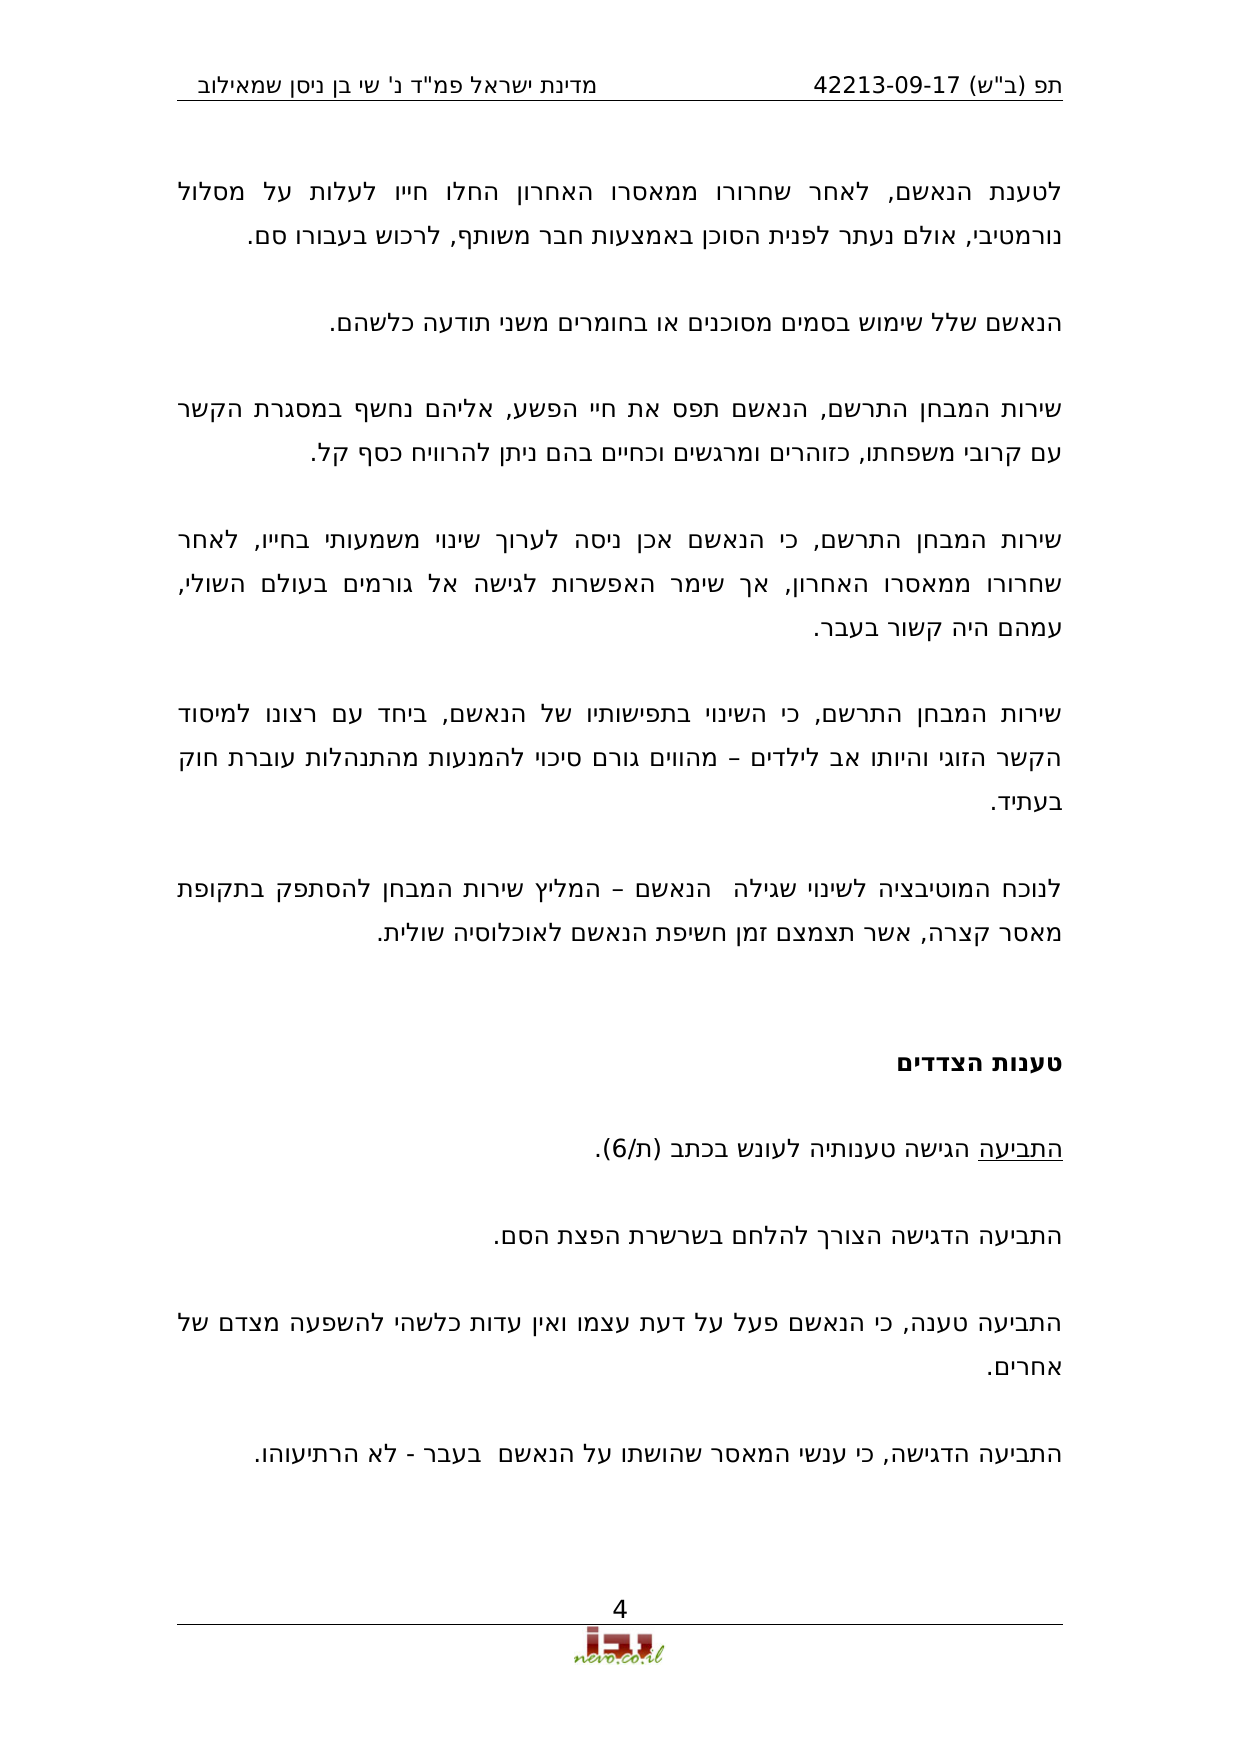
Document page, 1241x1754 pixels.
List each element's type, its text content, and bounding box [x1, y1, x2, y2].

text שירות המבחן התרשם, הנאשם תפס את חיי הפשע, אליהם נחשף במסגרת הקשר עם קרובי משפחתו, כזוהרים ומרגשים וכחיים בהם ניתן להרוויח כסף קל. [177, 395, 1063, 468]
text לטענת הנאשם, לאחר שחרורו ממאסרו האחרון החלו חייו לעלות על מסלול נורמטיבי, אולם נעתר לפנית הסוכן באמצעות חבר משותף, לרכוש בעבורו סם. [177, 177, 1063, 250]
text לנוכח המוטיבציה לשינוי שגילה הנאשם – המליץ שירות המבחן להסתפק בתקופת מאסר קצרה, אשר תצמצם זמן חשיפת הנאשם לאוכלוסיה שולית. [177, 874, 1063, 947]
text שירות המבחן התרשם, כי הנאשם אכן ניסה לערוך שינוי משמעותי בחייו, לאחר שחרורו ממאסרו האחרון, אך שימר האפשרות לגישה אל גורמים בעולם השולי, עמהם היה קשור בעבר. [177, 525, 1063, 642]
text התביעה הדגישה הצורך להלחם בשרשרת הפצת הסם. [177, 1222, 1063, 1251]
text התביעה טענה, כי הנאשם פעל על דעת עצמו ואין עדות כלשהי להשפעה מצדם של אחרים. [177, 1308, 1063, 1381]
picture [574, 1626, 666, 1665]
text שירות המבחן התרשם, כי השינוי בתפישותיו של הנאשם, ביחד עם רצונו למיסוד הקשר הזוגי והיותו אב לילדים – מהווים גורם סיכוי להמנעות מהתנהלות עוברת חוק בעתיד. [177, 700, 1063, 816]
text הנאשם שלל שימוש בסמים מסוכנים או בחומרים משני תודעה כלשהם. [177, 308, 1063, 337]
text התביעה הגישה טענותיה לעונש בכתב (ת/6). [177, 1135, 1063, 1164]
text התביעה הדגישה, כי ענשי המאסר שהושתו על הנאשם בעבר - לא הרתיעוהו. [177, 1439, 1063, 1468]
text טענות הצדדים [177, 1048, 1063, 1077]
